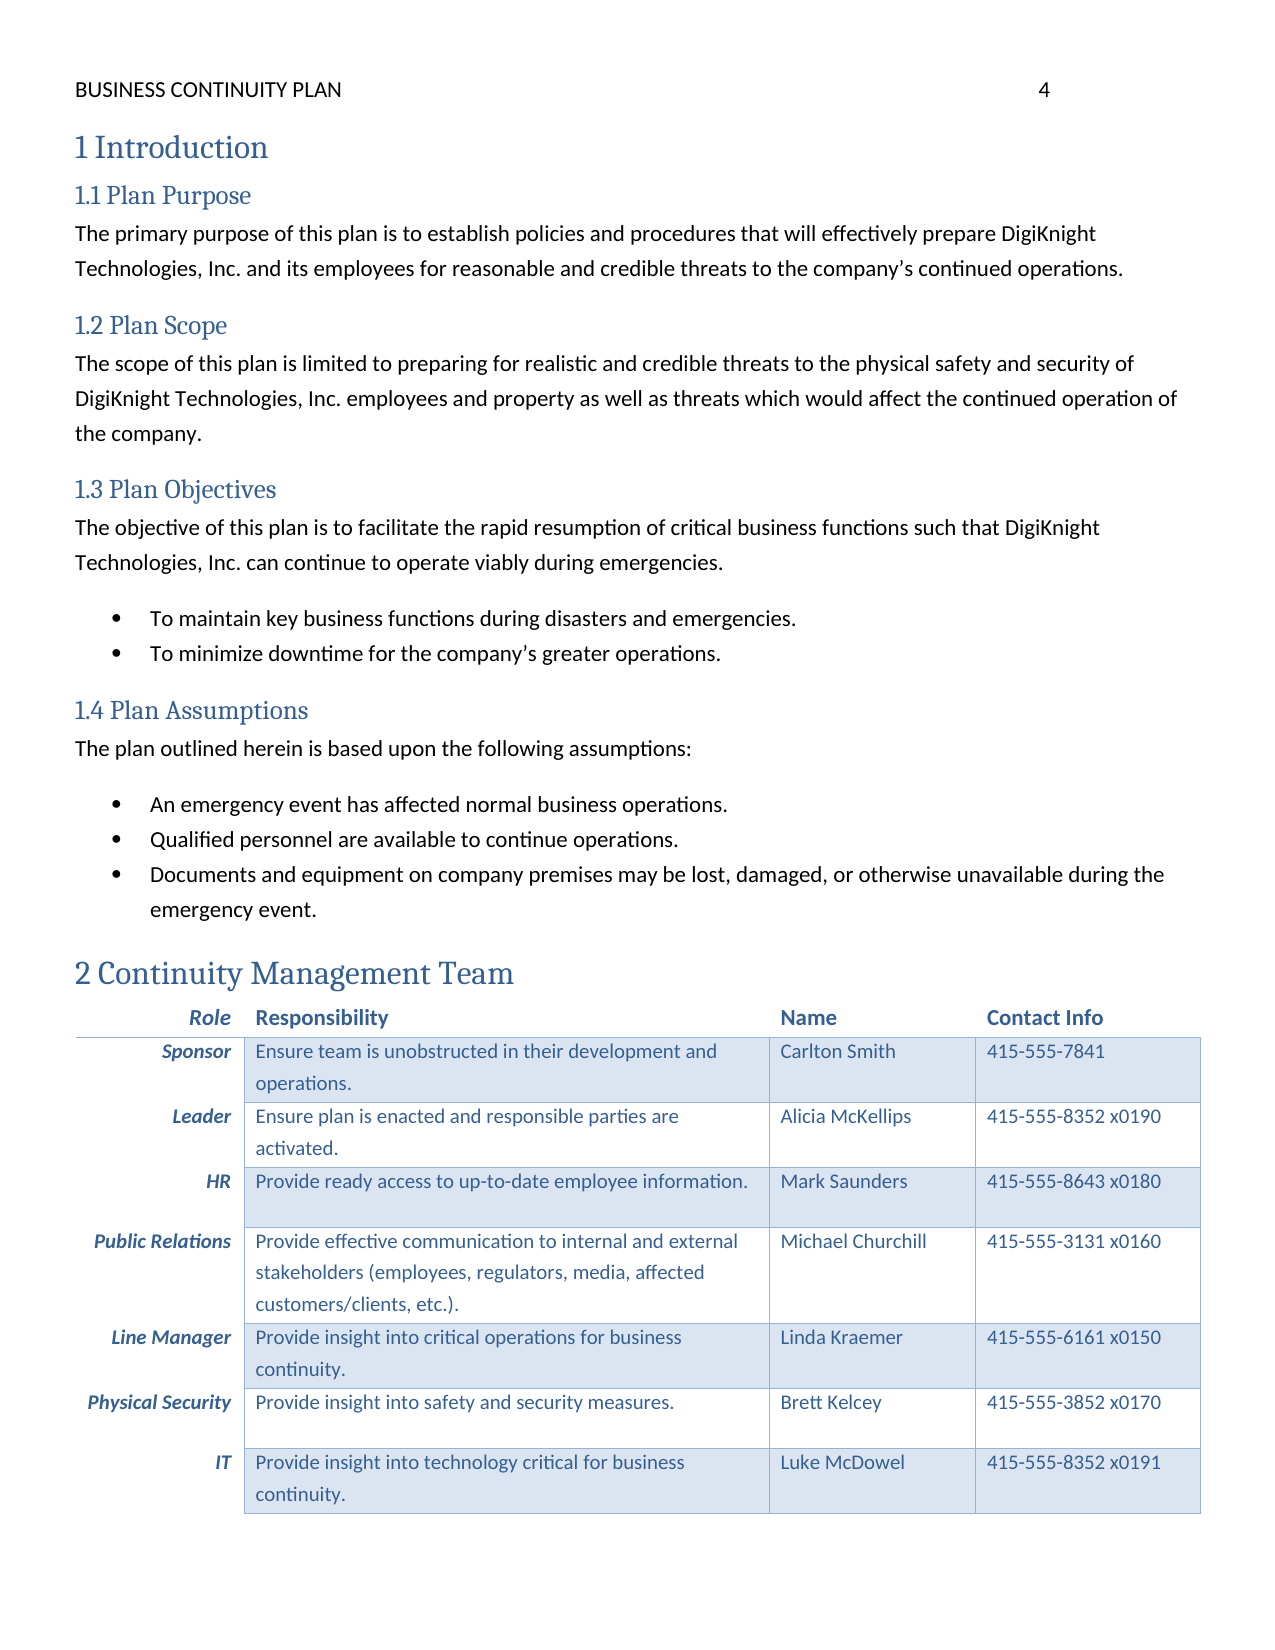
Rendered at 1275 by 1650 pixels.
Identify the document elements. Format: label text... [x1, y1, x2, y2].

subtitle 2 Continuity Management Team [75, 955, 1200, 993]
table_cell 415-555-3131 x0160 [976, 1228, 1200, 1323]
table_cell IT [76, 1448, 244, 1513]
table_cell Physical Security [76, 1388, 244, 1448]
table_cell Line Manager [76, 1323, 244, 1388]
table_cell Ensure plan is enacted and responsible parties are activated. [245, 1103, 769, 1167]
list To minimize downtime for the company’s greater operations. [112, 639, 1200, 667]
table_cell Linda Kraemer [770, 1324, 975, 1388]
table_cell Ensure team is unobstructed in their development and operations. [245, 1038, 769, 1102]
text The objective of this plan is to facilitate the rapid resumption of critical business functions such that DigiKnight Technologies, Inc. can continue to operate viably during emergencies. [75, 513, 1200, 576]
table_cell 415-555-6161 x0150 [976, 1324, 1200, 1388]
table_header Name [769, 1003, 976, 1037]
table_cell Brett Kelcey [770, 1389, 975, 1448]
text The primary purpose of this plan is to establish policies and procedures that will effectively prepare DigiKnight Technologies, Inc. and its employees for reasonable and credible threats to the company’s continued operations. [75, 219, 1200, 282]
table_cell Alicia McKellips [770, 1103, 975, 1167]
subtitle 1.1 Plan Purpose [75, 180, 1200, 211]
table_cell 415-555-8643 x0180 [976, 1168, 1200, 1227]
text The plan outlined herein is based upon the following assumptions: [75, 734, 1200, 762]
table_cell 415-555-7841 [976, 1038, 1200, 1102]
table_cell Leader [76, 1102, 244, 1167]
subtitle 1.2 Plan Scope [75, 310, 1200, 341]
table_cell Sponsor [76, 1038, 244, 1102]
text The scope of this plan is limited to preparing for realistic and credible threats to the physical safety and security of DigiKnight Technologies, Inc. employees and property as well as threats which would affect the continued operation of the company. [75, 349, 1200, 447]
table_cell Public Relations [76, 1227, 244, 1323]
subtitle 1.3 Plan Objectives [75, 474, 1200, 506]
table_cell Mark Saunders [770, 1168, 975, 1227]
list To maintain key business functions during disasters and emergencies. [112, 604, 1200, 632]
table_cell 415-555-8352 x0191 [976, 1449, 1200, 1513]
list Qualified personnel are available to continue operations. [112, 825, 1200, 853]
table_cell Carlton Smith [770, 1038, 975, 1102]
subtitle 1 Introduction [75, 128, 1200, 166]
table_cell Provide insight into safety and security measures. [245, 1389, 769, 1448]
table_cell 415-555-3852 x0170 [976, 1389, 1200, 1448]
table_cell HR [76, 1167, 244, 1227]
table_header Responsibility [244, 1003, 769, 1037]
table_cell Michael Churchill [770, 1228, 975, 1323]
table_cell Provide effective communication to internal and external stakeholders (employees, regulators, media, affected customers/clients, etc.). [245, 1228, 769, 1323]
table_cell Provide ready access to up-to-date employee information. [245, 1168, 769, 1227]
table_cell Provide insight into critical operations for business continuity. [245, 1324, 769, 1388]
table_cell Provide insight into technology critical for business continuity. [245, 1449, 769, 1513]
table_cell Luke McDowel [770, 1449, 975, 1513]
table_cell 415-555-8352 x0190 [976, 1103, 1200, 1167]
table_header Role [76, 1003, 244, 1037]
table_header Contact Info [976, 1003, 1201, 1037]
subtitle 1.4 Plan Assumptions [75, 695, 1200, 726]
list An emergency event has affected normal business operations. [112, 790, 1200, 818]
list Documents and equipment on company premises may be lost, damaged, or otherwise unavailable during the emergency event. [112, 860, 1200, 923]
